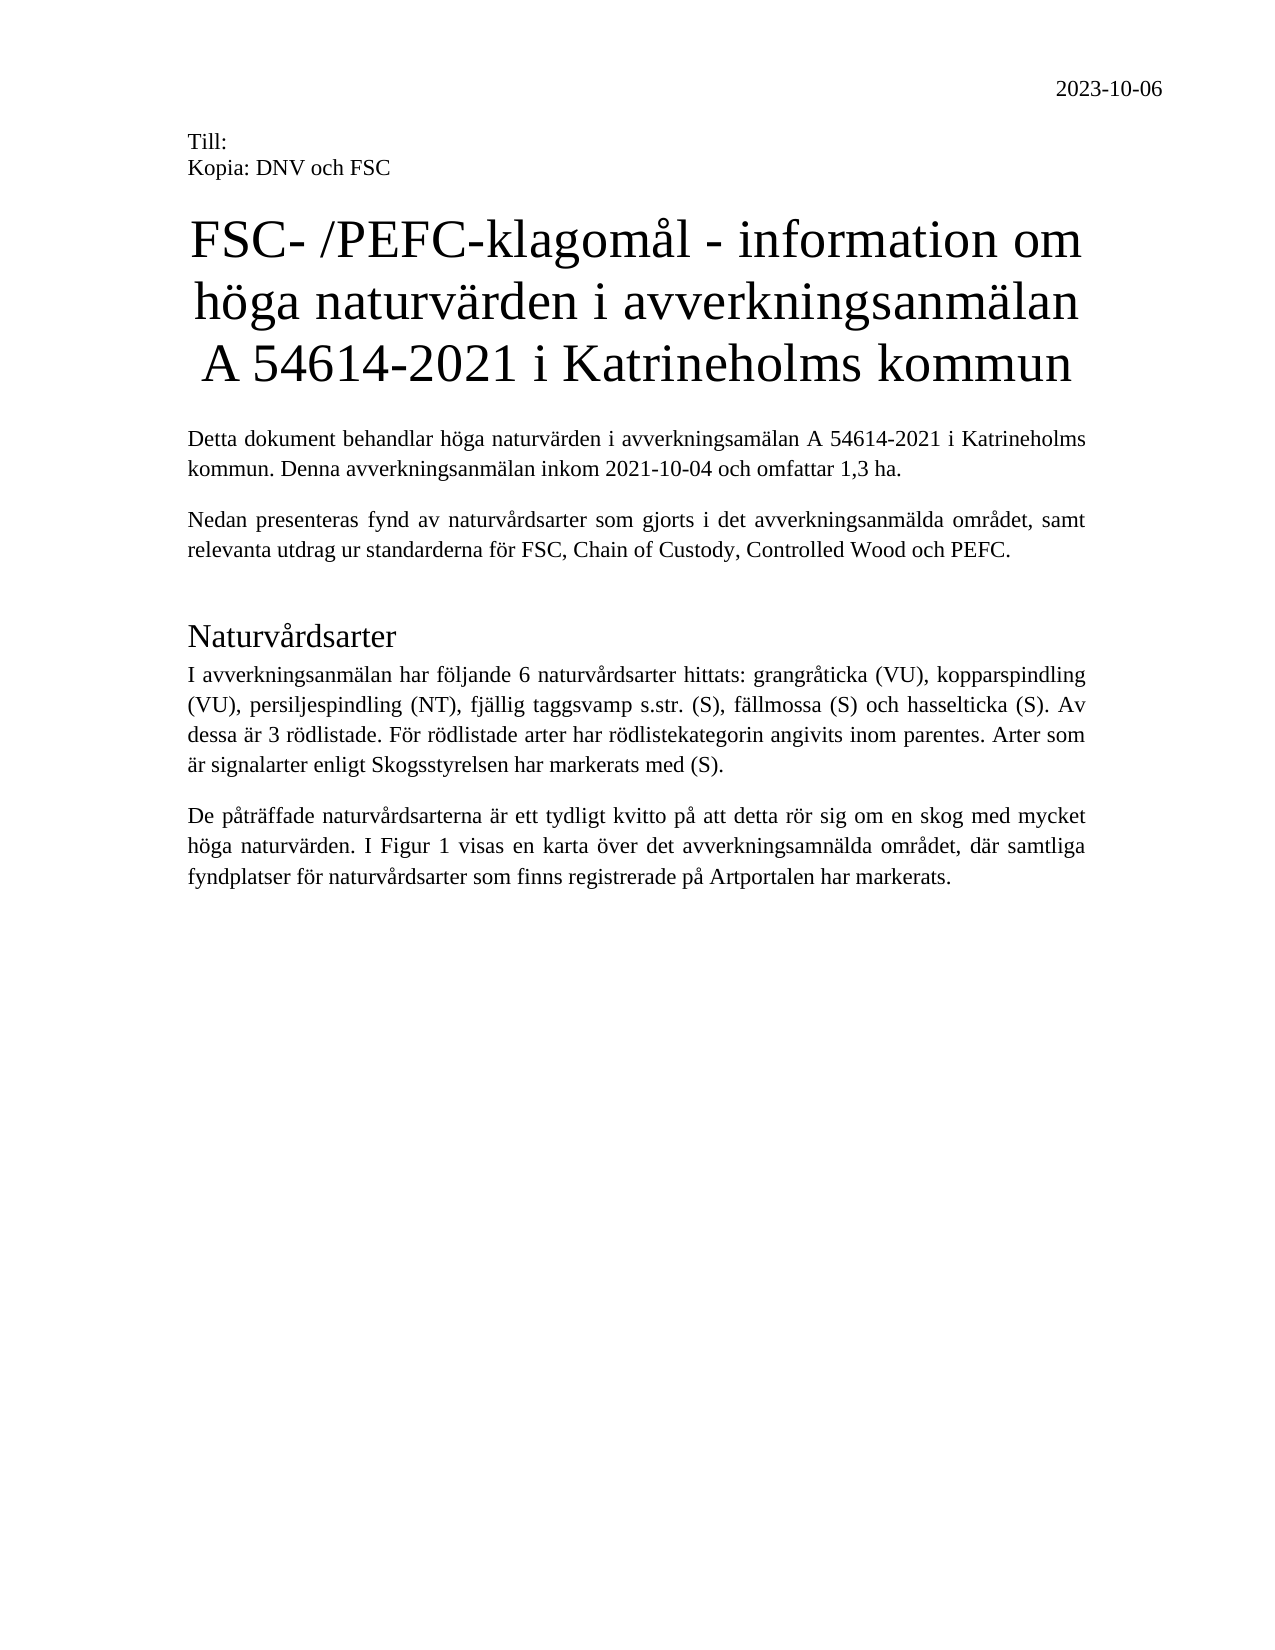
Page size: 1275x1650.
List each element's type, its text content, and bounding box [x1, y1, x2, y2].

title FSC- /PEFC-klagomål - information om höga naturvärden i avverkningsanmälan A 54614-2021 i Katrineholms kommun [187, 207, 1087, 394]
text De påträffade naturvårdsarterna är ett tydligt kvitto på att detta rör sig om en skog med mycket höga naturvärden. I Figur 1 visas en karta över det avverkningsamnälda området, där samtliga fyndplatser för naturvårdsarter som finns registrerade på Artportalen har markerats. [187, 802, 1087, 889]
text Nedan presenteras fynd av naturvårdsarter som gjorts i det avverkningsanmälda området, samt relevanta utdrag ur standarderna för FSC, Chain of Custody, Controlled Wood och PEFC. [187, 506, 1087, 563]
text I avverkningsanmälan har följande 6 naturvårdsarter hittats: grangråticka (VU), kopparspindling (VU), persiljespindling (NT), fjällig taggsvamp s.str. (S), fällmossa (S) och hasselticka (S). Av dessa är 3 rödlistade. För rödlistade arter har rödlistekategorin angivits inom parentes. Arter som är signalarter enligt Skogsstyrelsen har markerats med (S). [187, 661, 1087, 778]
subtitle Naturvårdsarter [187, 617, 1087, 655]
text Detta dokument behandlar höga naturvärden i avverkningsamälan A 54614-2021 i Katrineholms kommun. Denna avverkningsanmälan inkom 2021-10-04 och omfattar 1,3 ha. [187, 425, 1087, 481]
